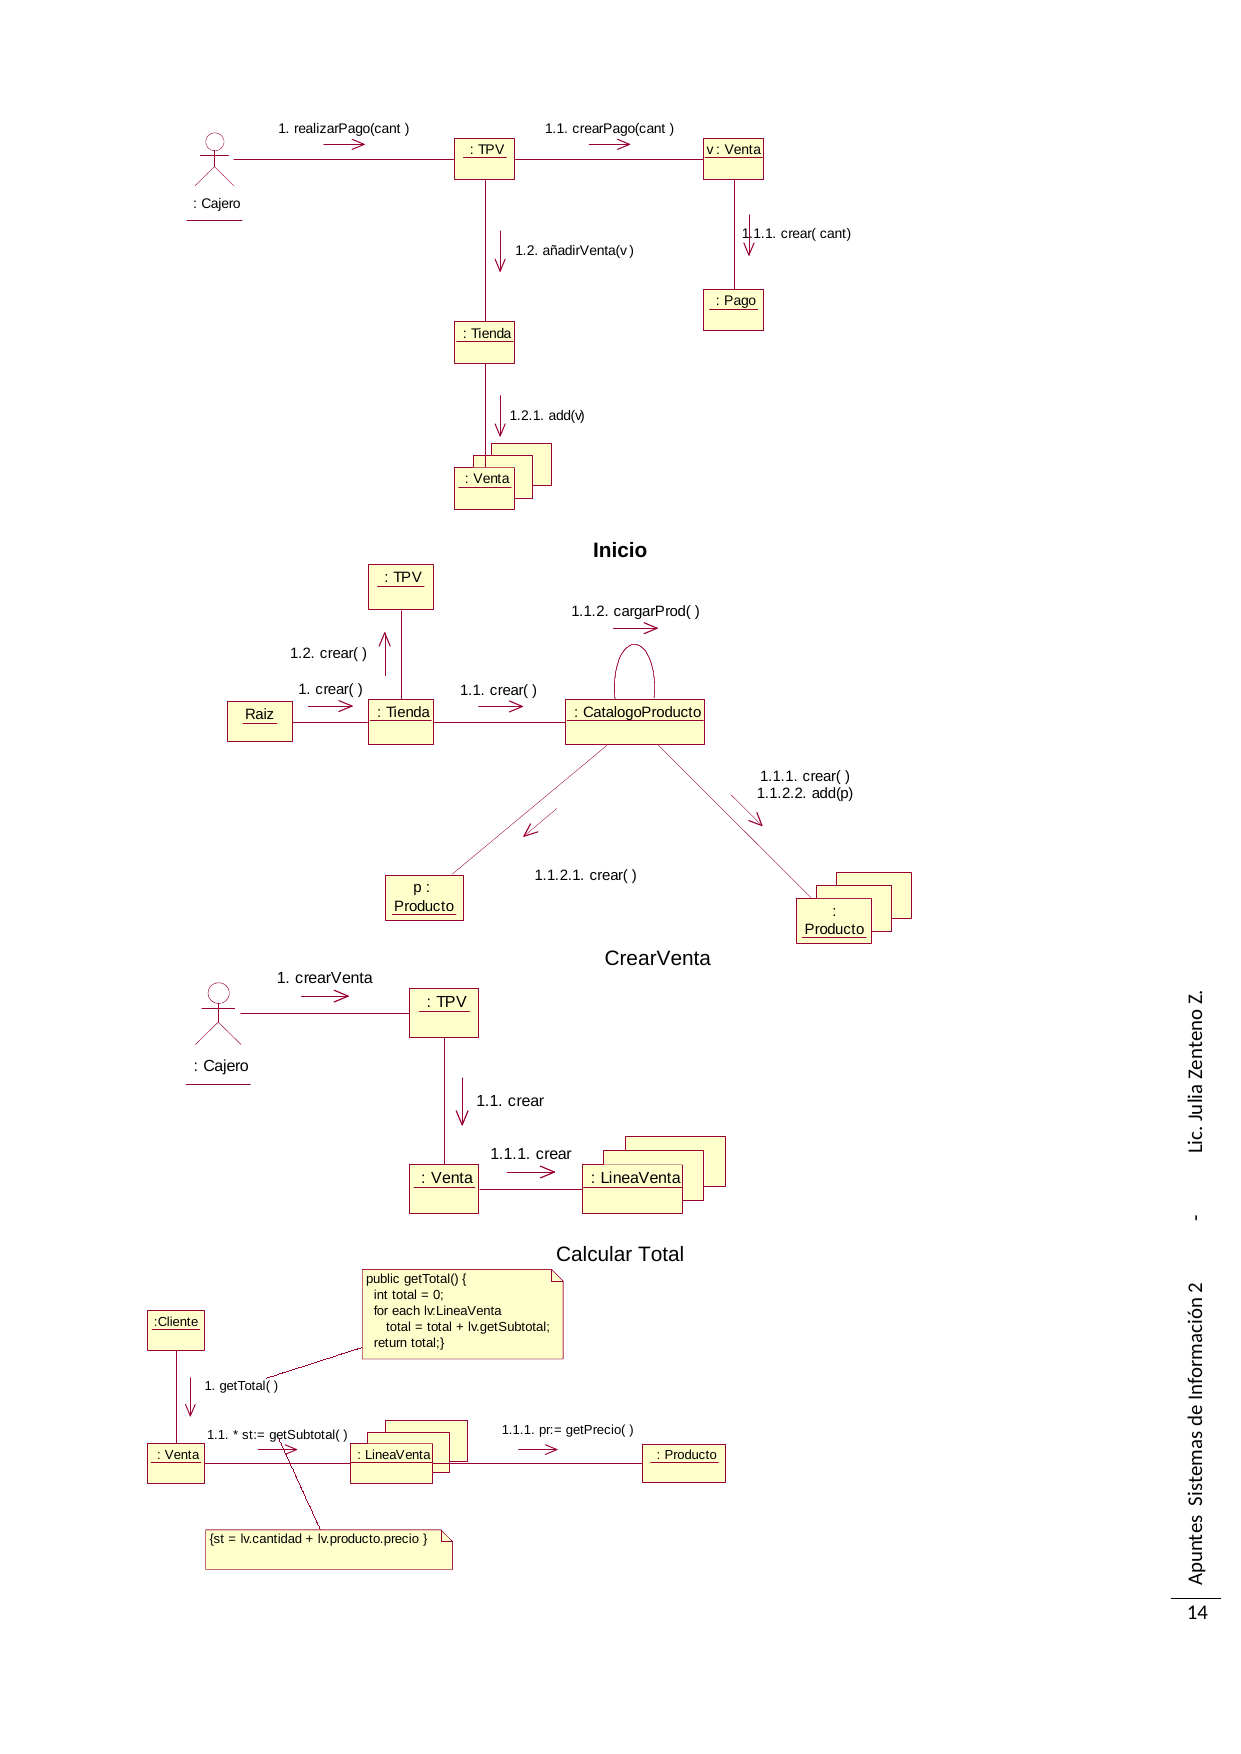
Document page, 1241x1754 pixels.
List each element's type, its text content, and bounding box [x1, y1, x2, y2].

text Calcular Total [118, 1242, 1122, 1266]
text Inicio [118, 538, 1122, 562]
text CrearVenta [193, 946, 1122, 970]
